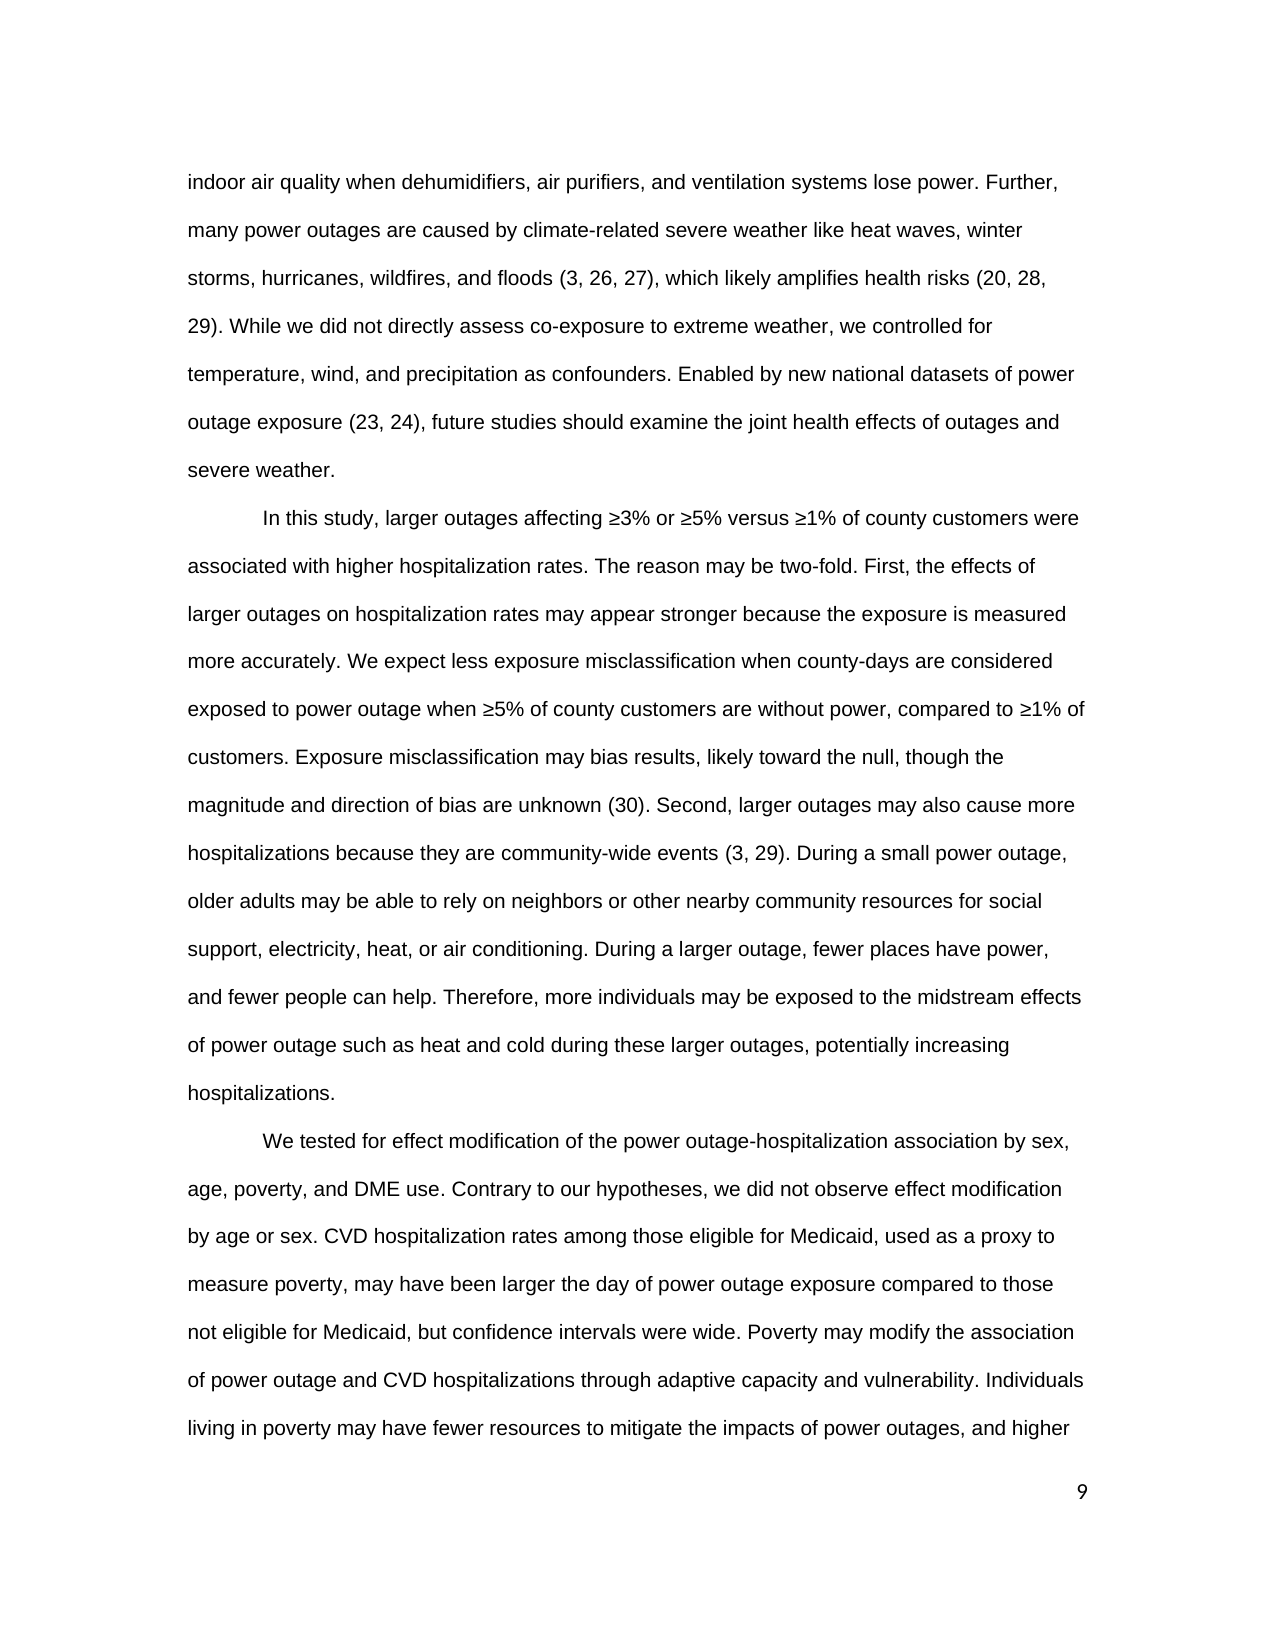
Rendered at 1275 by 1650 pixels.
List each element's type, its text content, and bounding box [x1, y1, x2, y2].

text In this study, larger outages affecting ≥3% or ≥5% versus ≥1% of county customers were associated with higher hospitalization rates. The reason may be two-fold. First, the effects of larger outages on hospitalization rates may appear stronger because the exposure is measured more accurately. We expect less exposure misclassification when county-days are considered exposed to power outage when ≥5% of county customers are without power, compared to ≥1% of customers. Exposure misclassification may bias results, likely toward the null, though the magnitude and direction of bias are unknown (30). Second, larger outages may also cause more hospitalizations because they are community-wide events (3, 29). During a small power outage, older adults may be able to rely on neighbors or other nearby community resources for social support, electricity, heat, or air conditioning. During a larger outage, fewer places have power, and fewer people can help. Therefore, more individuals may be exposed to the midstream effects of power outage such as heat and cold during these larger outages, potentially increasing hospitalizations. [187, 506, 1087, 1104]
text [187, 1128, 1087, 1440]
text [187, 170, 1087, 482]
